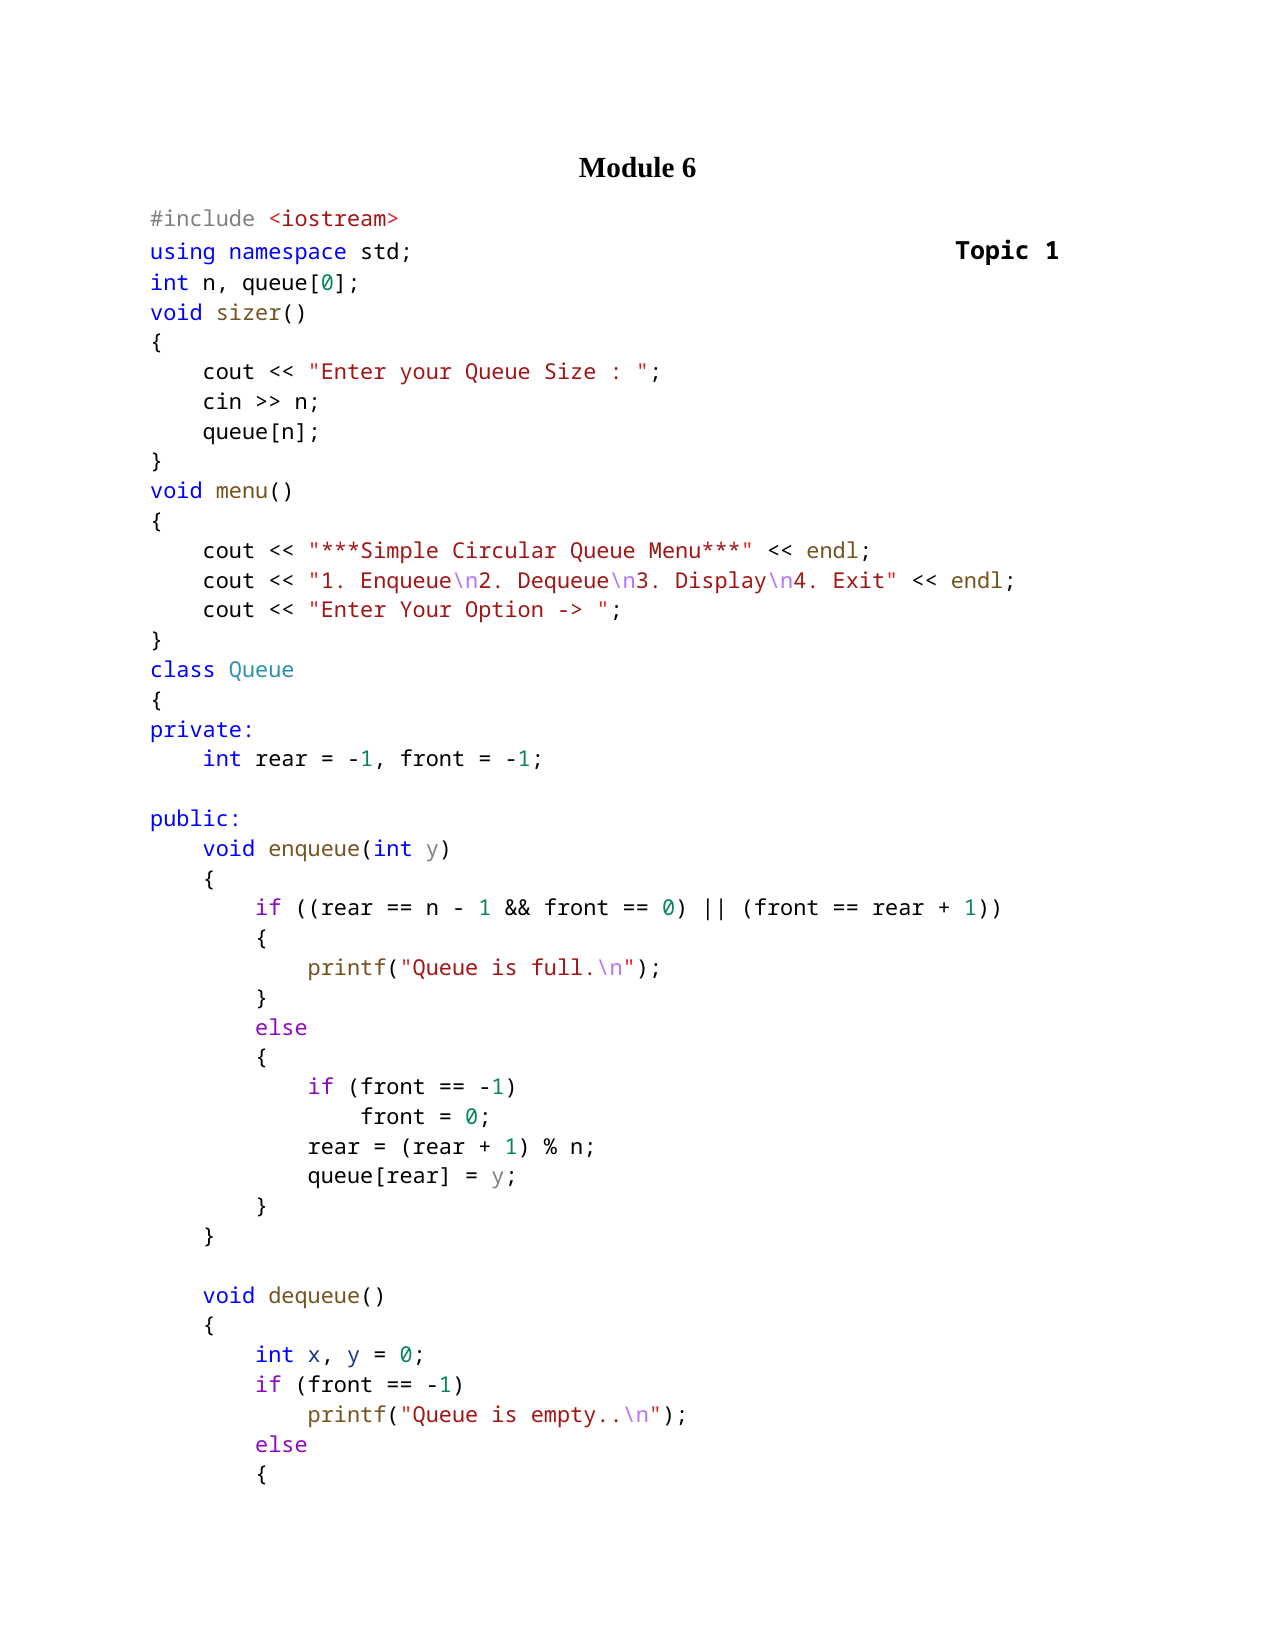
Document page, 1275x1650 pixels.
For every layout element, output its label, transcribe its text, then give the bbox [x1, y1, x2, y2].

text { [150, 684, 1125, 713]
text queue[n]; [150, 416, 1125, 445]
text cout << "Enter Your Option -> "; [150, 594, 1125, 624]
text int n, queue[0]; [150, 267, 1125, 296]
text using namespace std; Topic 1 [150, 233, 1125, 267]
text void dequeue() [150, 1279, 1125, 1309]
text private: [150, 713, 1125, 743]
text if (front == -1) [150, 1071, 1125, 1101]
text cout << "1. Enqueue\n2. Dequeue\n3. Display\n4. Exit" << endl; [150, 564, 1125, 594]
text printf("Queue is empty..\n"); [150, 1399, 1125, 1428]
text int x, y = 0; [150, 1339, 1125, 1369]
text { [150, 922, 1125, 952]
text } [150, 1190, 1125, 1220]
text void enqueue(int y) [150, 833, 1125, 862]
text if ((rear == n - 1 && front == 0) || (front == rear + 1)) [150, 892, 1125, 922]
text { [150, 1041, 1125, 1071]
text #include <iostream> [150, 203, 1125, 233]
text int rear = -1, front = -1; [150, 743, 1125, 773]
text } [150, 624, 1125, 654]
text front = 0; [150, 1101, 1125, 1131]
text cout << "Enter your Queue Size : "; [150, 356, 1125, 386]
text class Queue [150, 654, 1125, 684]
text } [150, 445, 1125, 475]
text { [150, 862, 1125, 892]
text if (front == -1) [150, 1369, 1125, 1399]
text queue[rear] = y; [150, 1160, 1125, 1190]
text { [150, 326, 1125, 356]
text } [150, 982, 1125, 1011]
text { [150, 505, 1125, 535]
text printf("Queue is full.\n"); [150, 952, 1125, 982]
text public: [150, 803, 1125, 833]
text cout << "***Simple Circular Queue Menu***" << endl; [150, 535, 1125, 564]
text rear = (rear + 1) % n; [150, 1131, 1125, 1160]
text { [150, 1458, 1125, 1488]
text } [150, 1220, 1125, 1250]
text Module 6 [150, 150, 1125, 183]
text else [150, 1011, 1125, 1041]
text else [150, 1428, 1125, 1458]
text void menu() [150, 475, 1125, 505]
text void sizer() [150, 296, 1125, 326]
text cin >> n; [150, 386, 1125, 416]
text { [150, 1309, 1125, 1339]
